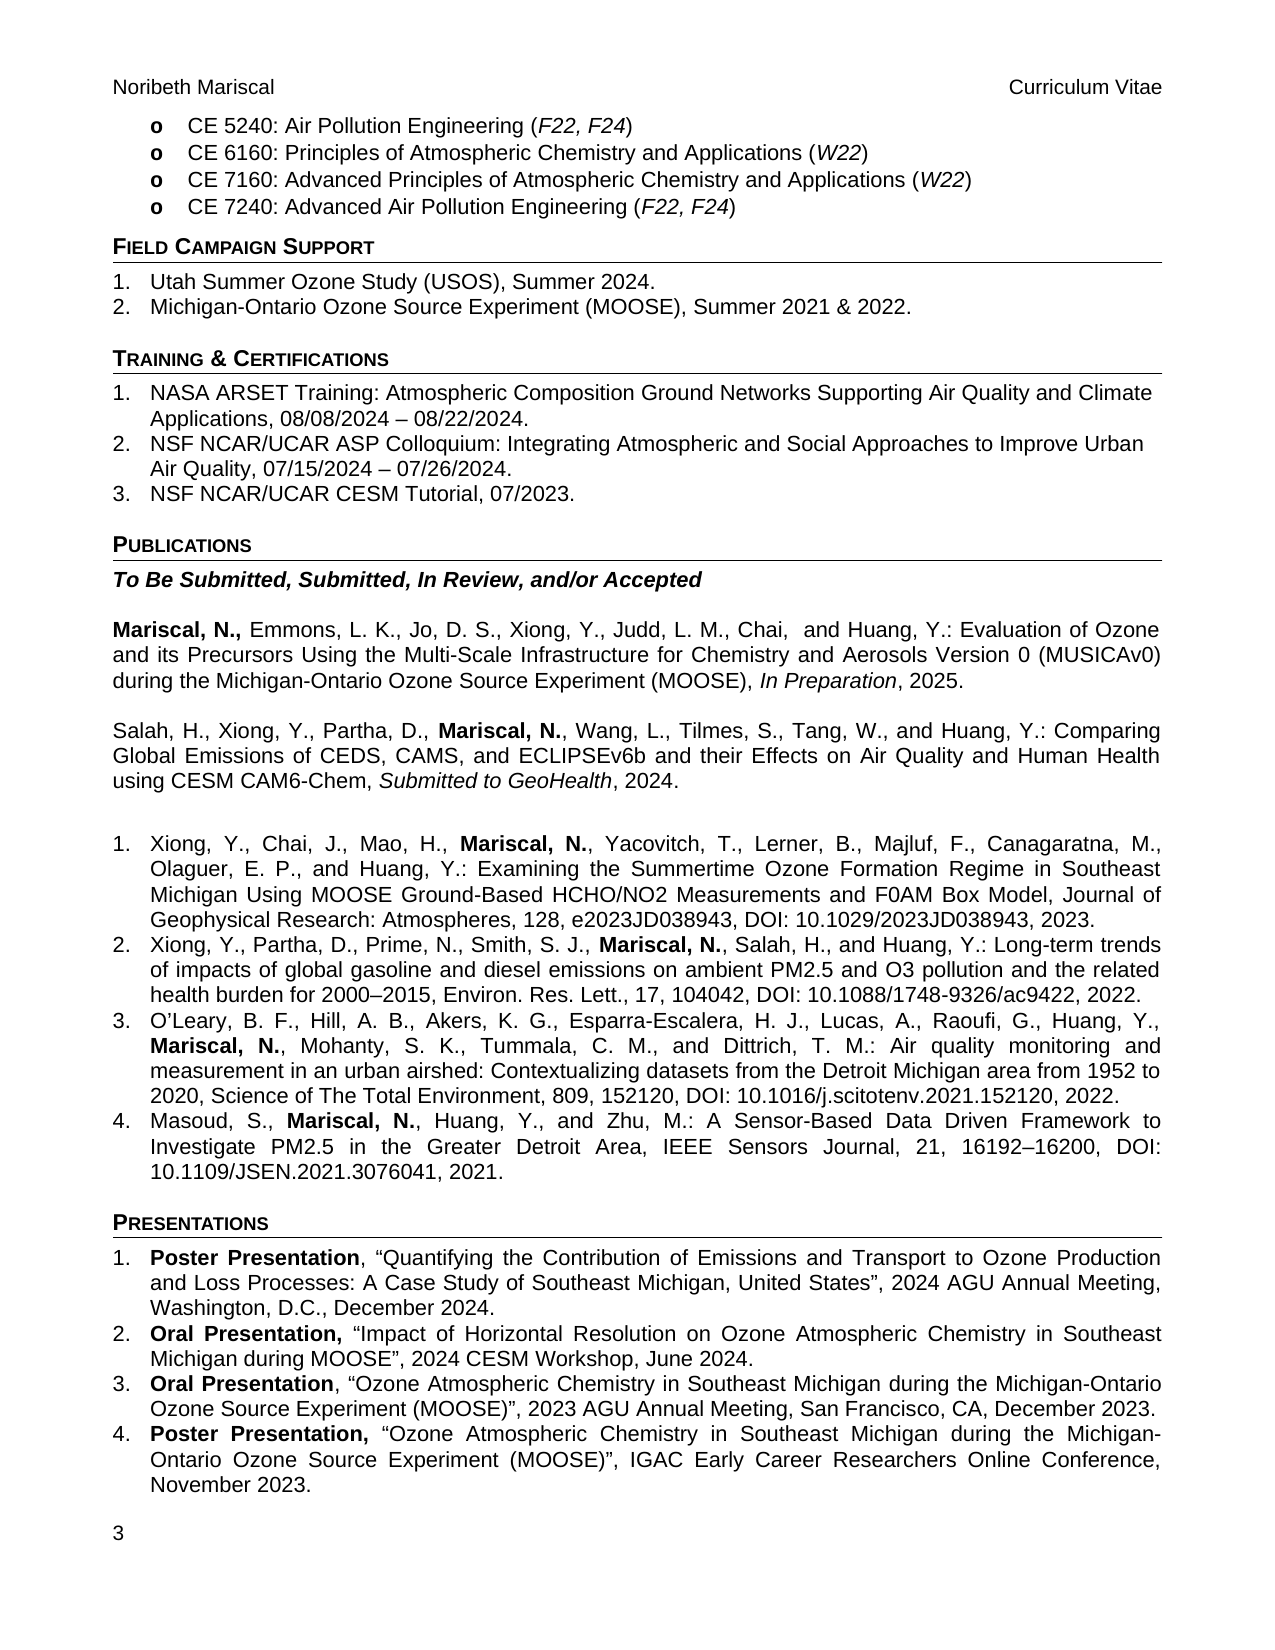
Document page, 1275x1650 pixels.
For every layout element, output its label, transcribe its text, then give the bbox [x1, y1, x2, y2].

text Training & Certifications [112, 344, 1162, 374]
list Utah Summer Ozone Study (USOS), Summer 2024. [112, 269, 1125, 294]
list Poster Presentation, “Quantifying the Contribution of Emissions and Transport to Ozone Production and Loss Processes: A Case Study of Southeast Michigan, United States”, 2024 AGU Annual Meeting, Washington, D.C., December 2024. [112, 1245, 1162, 1320]
list O’Leary, B. F., Hill, A. B., Akers, K. G., Esparra-Escalera, H. J., Lucas, A., Raoufi, G., Huang, Y., Mariscal, N., Mohanty, S. K., Tummala, C. M., and Dittrich, T. M.: Air quality monitoring and measurement in an urban airshed: Contextualizing datasets from the Detroit Michigan area from 1952 to 2020, Science of The Total Environment, 809, 152120, DOI: 10.1016/j.scitotenv.2021.152120, 2022. [112, 1008, 1162, 1108]
list NASA ARSET Training: Atmospheric Composition Ground Networks Supporting Air Quality and Climate Applications, 08/08/2024 – 08/22/2024. [112, 380, 1162, 431]
list Xiong, Y., Chai, J., Mao, H., Mariscal, N., Yacovitch, T., Lerner, B., Majluf, F., Canagaratna, M., Olaguer, E. P., and Huang, Y.: Examining the Summertime Ozone Formation Regime in Southeast Michigan Using MOOSE Ground-Based HCHO/NO2 Measurements and F0AM Box Model, Journal of Geophysical Research: Atmospheres, 128, e2023JD038943, DOI: 10.1029/2023JD038943, 2023. [112, 831, 1162, 932]
list NSF NCAR/UCAR CESM Tutorial, 07/2023. [112, 481, 1162, 506]
list Poster Presentation, “Ozone Atmospheric Chemistry in Southeast Michigan during the Michigan-Ontario Ozone Source Experiment (MOOSE)”, IGAC Early Career Researchers Online Conference, November 2023. [112, 1421, 1162, 1497]
list CE 7160: Advanced Principles of Atmospheric Chemistry and Applications (W22) [150, 167, 1125, 194]
text Field Campaign Support [112, 233, 1162, 263]
list Oral Presentation, “Impact of Horizontal Resolution on Ozone Atmospheric Chemistry in Southeast Michigan during MOOSE”, 2024 CESM Workshop, June 2024. [112, 1320, 1162, 1371]
text Salah, H., Xiong, Y., Partha, D., Mariscal, N., Wang, L., Tilmes, S., Tang, W., and Huang, Y.: Comparing Global Emissions of CEDS, CAMS, and ECLIPSEv6b and their Effects on Air Quality and Human Health using CESM CAM6-Chem, Submitted to GeoHealth, 2024. [112, 718, 1162, 793]
list Masoud, S., Mariscal, N., Huang, Y., and Zhu, M.: A Sensor-Based Data Driven Framework to Investigate PM2.5 in the Greater Detroit Area, IEEE Sensors Journal, 21, 16192–16200, DOI: 10.1109/JSEN.2021.3076041, 2021. [112, 1108, 1162, 1184]
text Mariscal, N., Emmons, L. K., Jo, D. S., Xiong, Y., Judd, L. M., Chai, and Huang, Y.: Evaluation of Ozone and its Precursors Using the Multi-Scale Infrastructure for Chemistry and Aerosols Version 0 (MUSICAv0) during the Michigan-Ontario Ozone Source Experiment (MOOSE), In Preparation, 2025. [112, 617, 1162, 693]
list Michigan-Ontario Ozone Source Experiment (MOOSE), Summer 2021 & 2022. [112, 294, 1125, 319]
list CE 7240: Advanced Air Pollution Engineering (F22, F24) [150, 194, 1125, 221]
list CE 5240: Air Pollution Engineering (F22, F24) [150, 112, 1125, 139]
list Xiong, Y., Partha, D., Prime, N., Smith, S. J., Mariscal, N., Salah, H., and Huang, Y.: Long-term trends of impacts of global gasoline and diesel emissions on ambient PM2.5 and O3 pollution and the related health burden for 2000–2015, Environ. Res. Lett., 17, 104042, DOI: 10.1088/1748-9326/ac9422, 2022. [112, 932, 1162, 1008]
list CE 6160: Principles of Atmospheric Chemistry and Applications (W22) [150, 139, 1125, 167]
text Presentations [112, 1209, 1162, 1238]
list NSF NCAR/UCAR ASP Colloquium: Integrating Atmospheric and Social Approaches to Improve Urban Air Quality, 07/15/2024 – 07/26/2024. [112, 431, 1162, 481]
text Publications [112, 531, 1162, 561]
text To Be Submitted, Submitted, In Review, and/or Accepted [112, 567, 1162, 592]
list Oral Presentation, “Ozone Atmospheric Chemistry in Southeast Michigan during the Michigan-Ontario Ozone Source Experiment (MOOSE)”, 2023 AGU Annual Meeting, San Francisco, CA, December 2023. [112, 1371, 1162, 1421]
